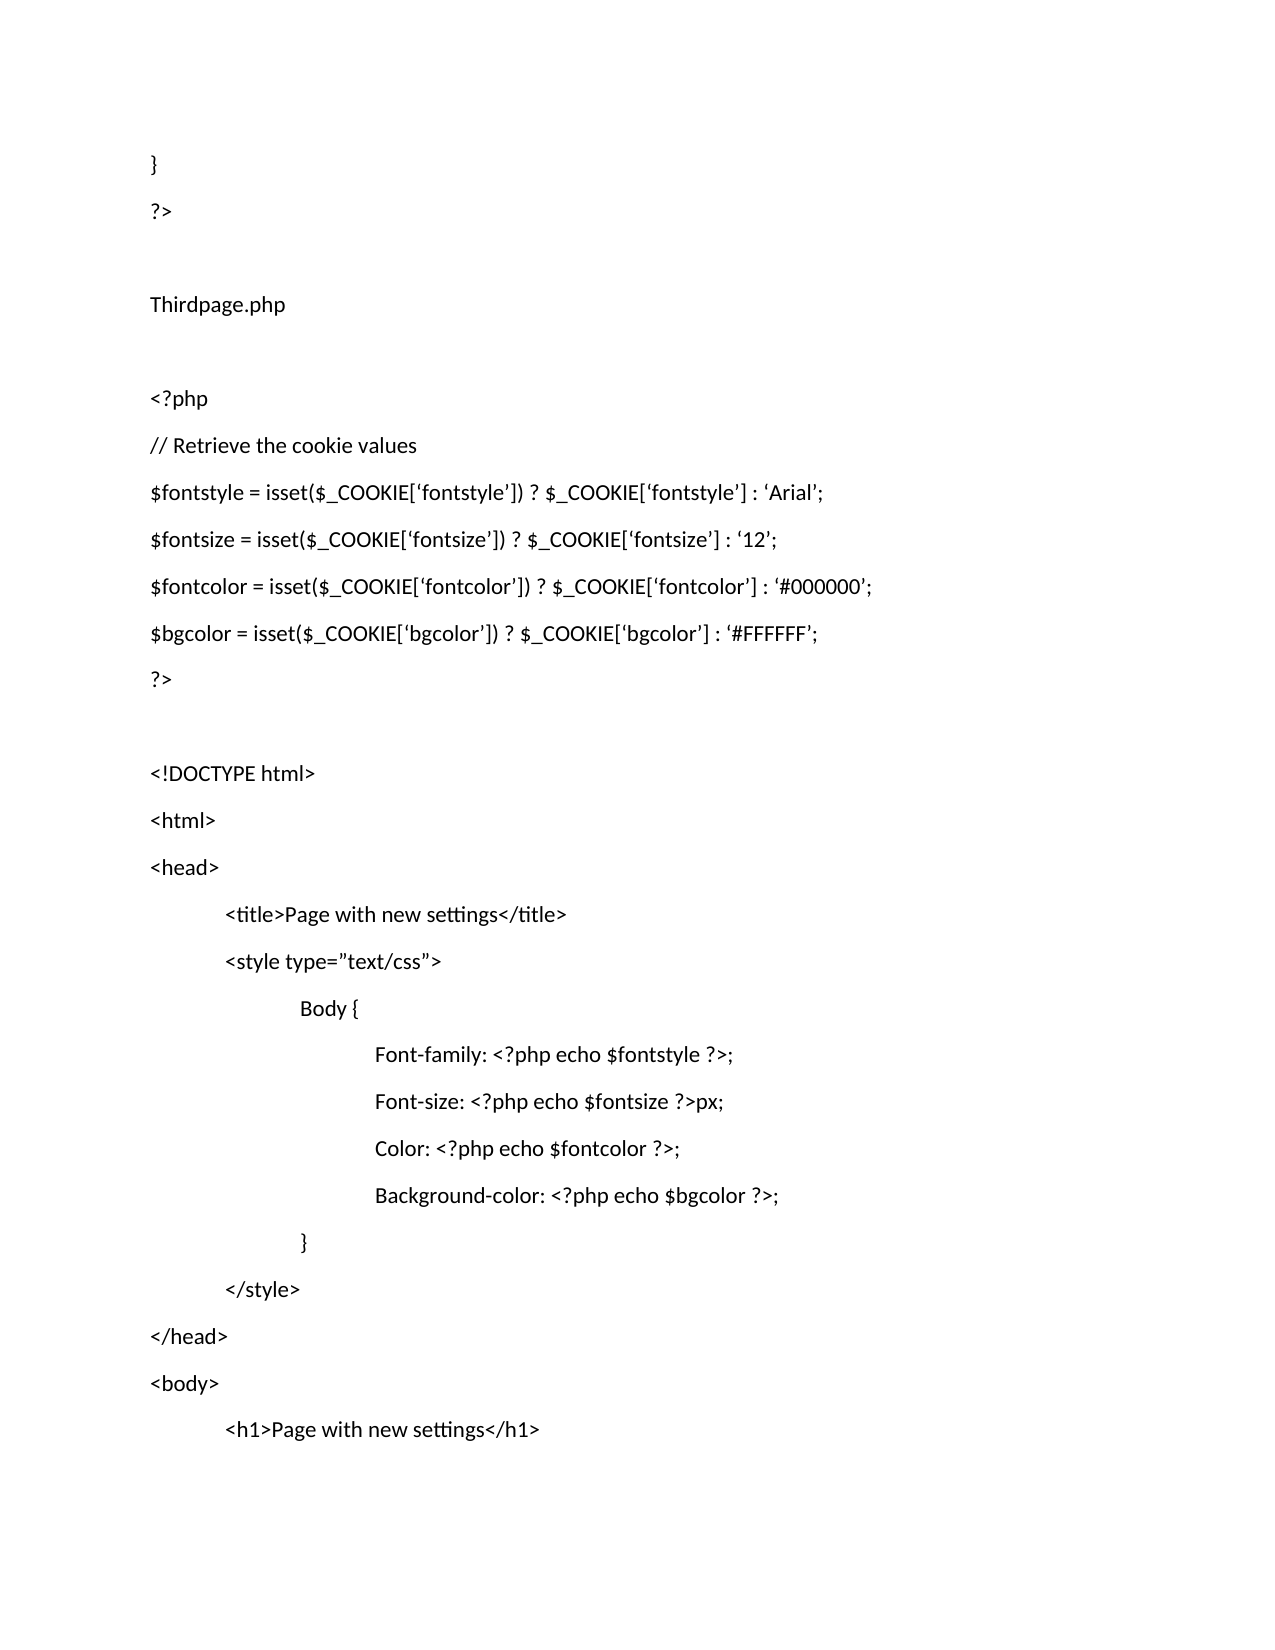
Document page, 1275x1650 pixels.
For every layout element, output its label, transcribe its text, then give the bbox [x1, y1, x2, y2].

text <html> [150, 806, 1125, 834]
text <!DOCTYPE html> [150, 759, 1125, 787]
text </style> [150, 1275, 1125, 1303]
text $fontcolor = isset($_COOKIE[‘fontcolor’]) ? $_COOKIE[‘fontcolor’] : ‘#000000’; [150, 572, 1125, 600]
text <style type=”text/css”> [150, 947, 1125, 975]
text </head> [150, 1322, 1125, 1350]
text ?> [150, 666, 1125, 694]
text } [150, 150, 1125, 178]
text $fontstyle = isset($_COOKIE[‘fontstyle’]) ? $_COOKIE[‘fontstyle’] : ‘Arial’; [150, 478, 1125, 506]
text } [150, 1228, 1125, 1256]
text $fontsize = isset($_COOKIE[‘fontsize’]) ? $_COOKIE[‘fontsize’] : ‘12’; [150, 525, 1125, 553]
text <head> [150, 853, 1125, 881]
text Font-family: <?php echo $fontstyle ?>; [150, 1041, 1125, 1069]
text $bgcolor = isset($_COOKIE[‘bgcolor’]) ? $_COOKIE[‘bgcolor’] : ‘#FFFFFF’; [150, 619, 1125, 647]
text Color: <?php echo $fontcolor ?>; [150, 1134, 1125, 1162]
text <h1>Page with new settings</h1> [150, 1416, 1125, 1444]
text ?> [150, 197, 1125, 225]
text Background-color: <?php echo $bgcolor ?>; [150, 1181, 1125, 1209]
text Font-size: <?php echo $fontsize ?>px; [150, 1087, 1125, 1116]
text <body> [150, 1369, 1125, 1397]
text Thirdpage.php [150, 291, 1125, 319]
text <?php [150, 384, 1125, 412]
text Body { [150, 994, 1125, 1022]
text <title>Page with new settings</title> [150, 900, 1125, 928]
text // Retrieve the cookie values [150, 431, 1125, 459]
